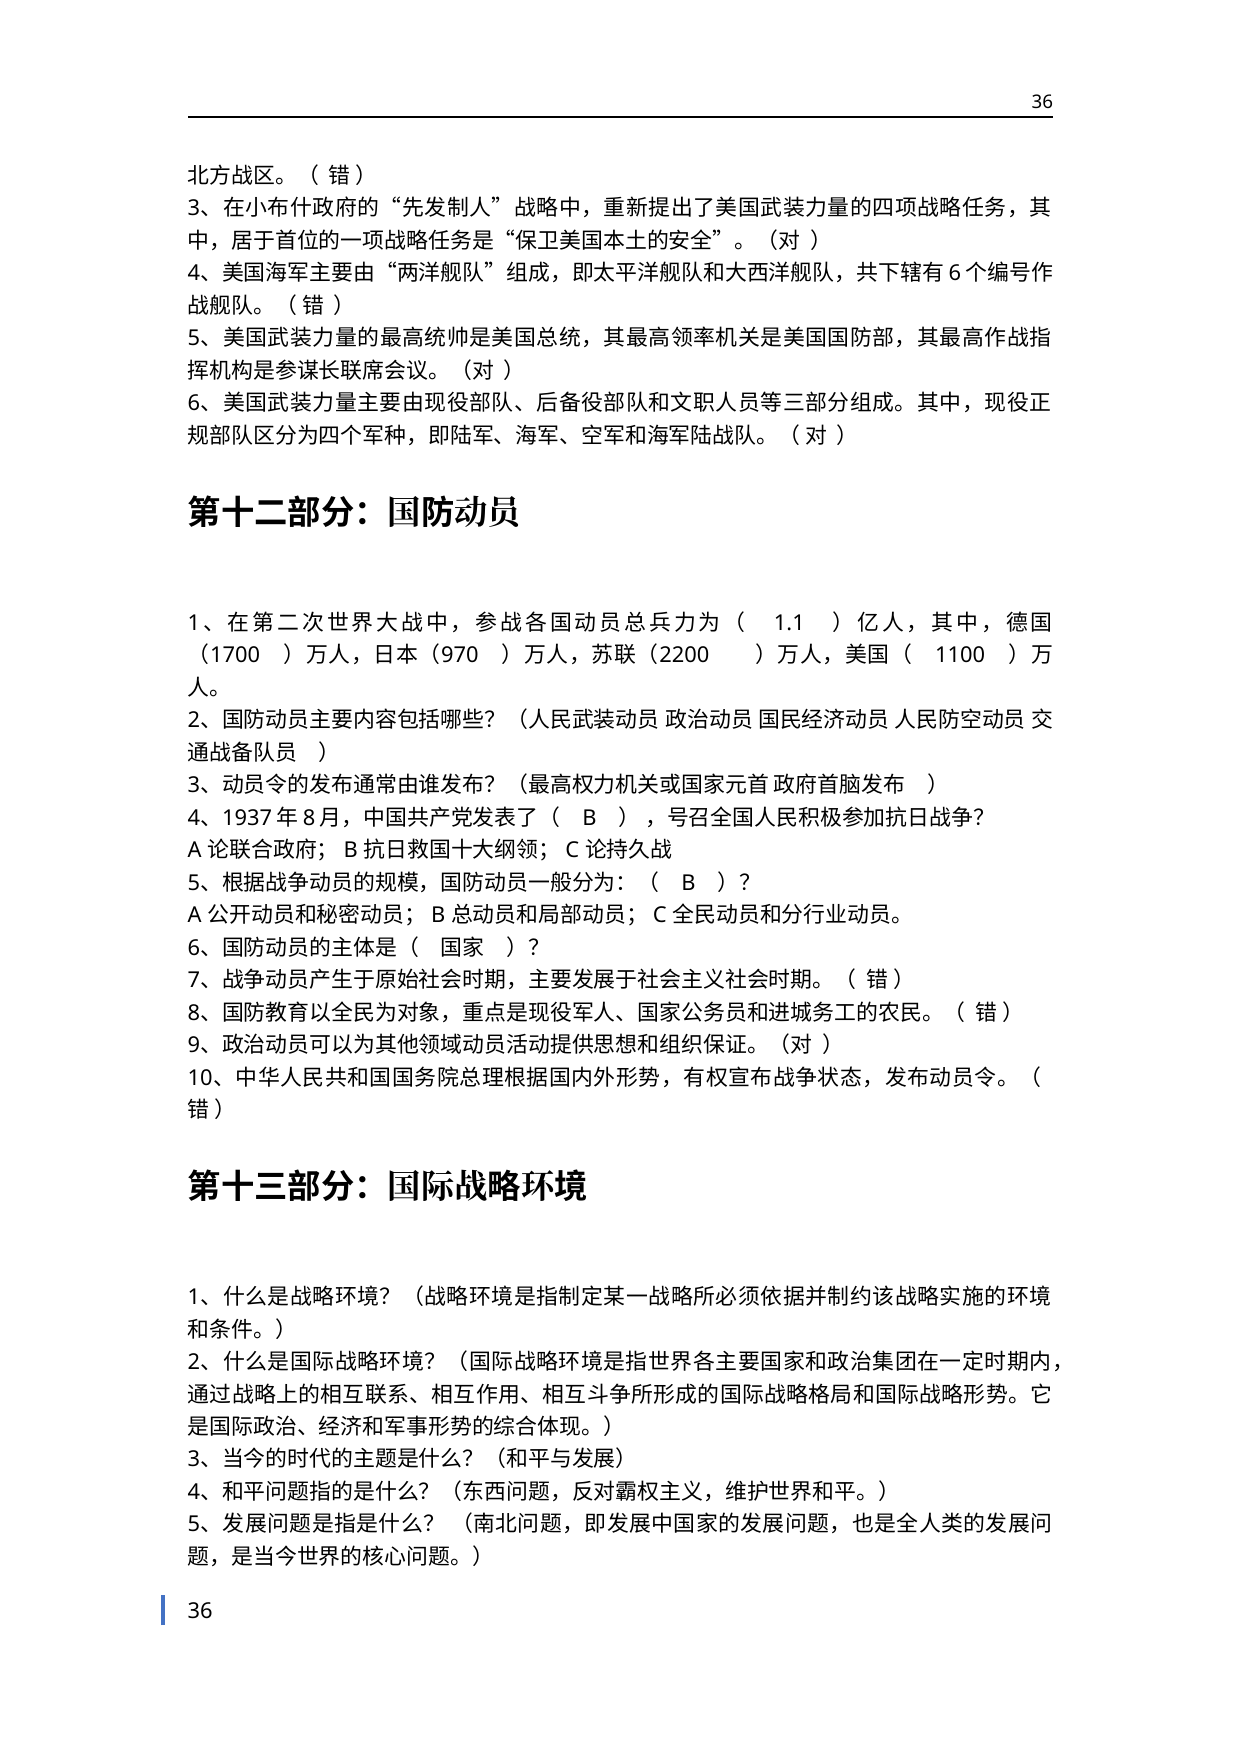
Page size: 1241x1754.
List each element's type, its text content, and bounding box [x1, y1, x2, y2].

subtitle 第十三部分：国际战略环境 [187, 1151, 1053, 1216]
text 6、美国武装力量主要由现役部队、后备役部队和文职人员等三部分组成。其中，现役正规部队区分为四个军种，即陆军、海军、空军和海军陆战队。（ 对 ） [187, 385, 1053, 450]
text 3、当今的时代的主题是什么？（和平与发展） [187, 1441, 1053, 1474]
text 5、根据战争动员的规模，国防动员一般分为：（ B ）？ [187, 864, 1053, 897]
text A 公开动员和秘密动员； B 总动员和局部动员； C 全民动员和分行业动员。 [187, 897, 1053, 929]
text 9、政治动员可以为其他领域动员活动提供思想和组织保证。（对 ） [187, 1027, 1053, 1059]
subtitle 第十二部分：国防动员 [187, 477, 1053, 542]
text A 论联合政府； B 抗日救国十大纲领； C 论持久战 [187, 832, 1053, 864]
text 2、国防动员主要内容包括哪些？（人民武装动员 政治动员 国民经济动员 人民防空动员 交通战备队员 ） [187, 702, 1053, 767]
text 5、发展问题是指是什么？ （南北问题，即发展中国家的发展问题，也是全人类的发展问题，是当今世界的核心问题。） [187, 1506, 1053, 1571]
text 6、国防动员的主体是（ 国家 ）？ [187, 929, 1053, 962]
text 4、和平问题指的是什么？（东西问题，反对霸权主义，维护世界和平。） [187, 1474, 1053, 1506]
text 4、1937年8月，中国共产党发表了（ B ） ，号召全国人民积极参加抗日战争？ [187, 799, 1053, 832]
text 7、战争动员产生于原始社会时期，主要发展于社会主义社会时期。（ 错 ） [187, 962, 1053, 994]
text 2、什么是国际战略环境？（国际战略环境是指世界各主要国家和政治集团在一定时期内，通过战略上的相互联系、相互作用、相互斗争所形成的国际战略格局和国际战略形势。它是国际政治、经济和军事形势的综合体现。） [187, 1344, 1053, 1441]
text 8、国防教育以全民为对象，重点是现役军人、国家公务员和进城务工的农民。（ 错 ） [187, 994, 1053, 1027]
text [187, 158, 1053, 190]
text 3、在小布什政府的“先发制人”战略中，重新提出了美国武装力量的四项战略任务，其中，居于首位的一项战略任务是“保卫美国本土的安全”。（对 ） [187, 190, 1053, 255]
text 1、什么是战略环境？（战略环境是指制定某一战略所必须依据并制约该战略实施的环境和条件。） [187, 1279, 1053, 1344]
text 1、在第二次世界大战中，参战各国动员总兵力为（ 1.1 ）亿人，其中，德国（1700 ）万人，日本（970 ）万人，苏联（2200 ）万人，美国（ 1100 ）万人。 [187, 604, 1053, 702]
text 4、美国海军主要由“两洋舰队”组成，即太平洋舰队和大西洋舰队，共下辖有6个编号作战舰队。（ 错 ） [187, 255, 1053, 320]
text 10、中华人民共和国国务院总理根据国内外形势，有权宣布战争状态，发布动员令。（ 错 ） [187, 1059, 1053, 1124]
text 3、动员令的发布通常由谁发布？（最高权力机关或国家元首 政府首脑发布 ） [187, 767, 1053, 799]
text 5、美国武装力量的最高统帅是美国总统，其最高领率机关是美国国防部，其最高作战指挥机构是参谋长联席会议。（对 ） [187, 320, 1053, 385]
